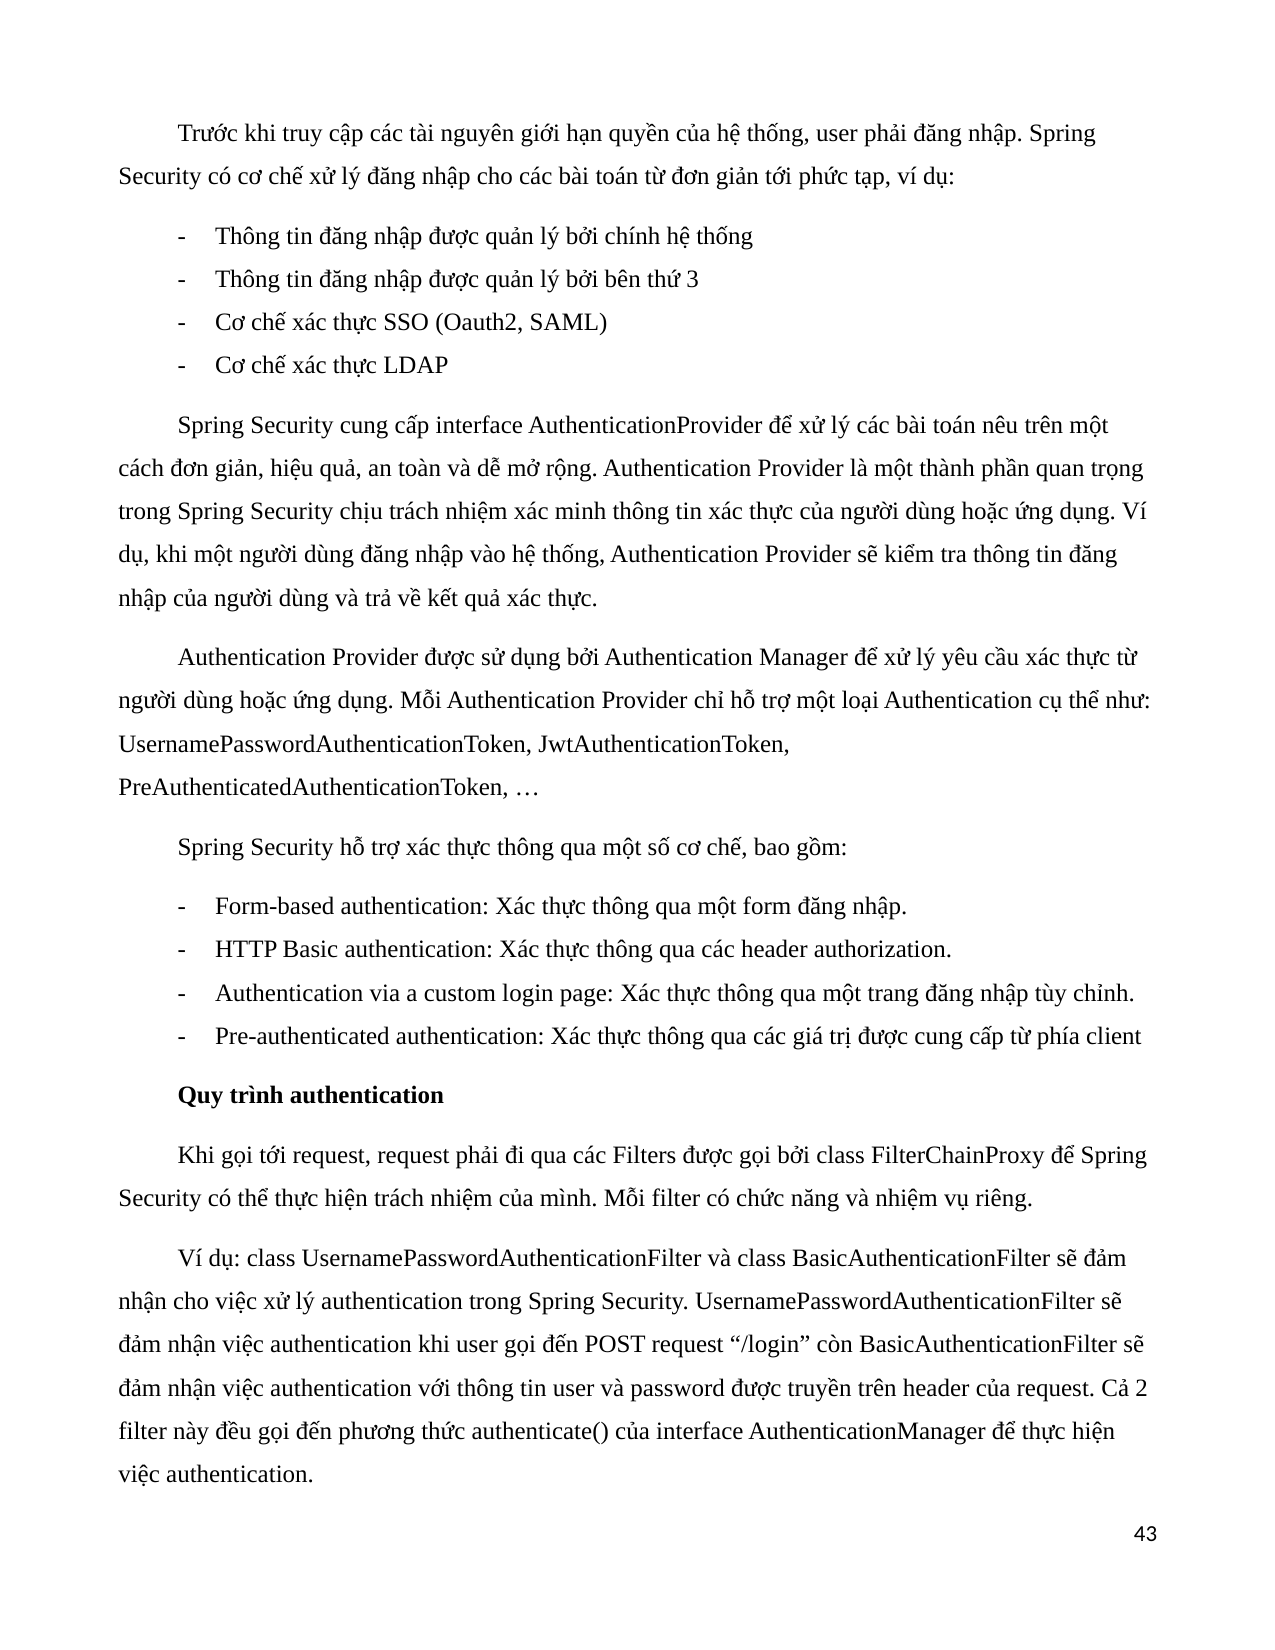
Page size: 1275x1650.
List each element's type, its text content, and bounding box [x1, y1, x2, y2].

list Thông tin đăng nhập được quản lý bởi bên thứ 3 [177, 264, 1157, 293]
text Spring Security cung cấp interface AuthenticationProvider để xử lý các bài toán nêu trên một cách đơn giản, hiệu quả, an toàn và dễ mở rộng. Authentication Provider là một thành phần quan trọng trong Spring Security chịu trách nhiệm xác minh thông tin xác thực của người dùng hoặc ứng dụng. Ví dụ, khi một người dùng đăng nhập vào hệ thống, Authentication Provider sẽ kiểm tra thông tin đăng nhập của người dùng và trả về kết quả xác thực. [118, 410, 1157, 611]
list Authentication via a custom login page: Xác thực thông qua một trang đăng nhập tùy chỉnh. [177, 978, 1157, 1006]
list Cơ chế xác thực LDAP [177, 350, 1157, 379]
text Khi gọi tới request, request phải đi qua các Filters được gọi bởi class FilterChainProxy để Spring Security có thể thực hiện trách nhiệm của mình. Mỗi filter có chức năng và nhiệm vụ riêng. [118, 1140, 1157, 1212]
list Cơ chế xác thực SSO (Oauth2, SAML) [177, 307, 1157, 336]
text Ví dụ: class UsernamePasswordAuthenticationFilter và class BasicAuthenticationFilter sẽ đảm nhận cho việc xử lý authentication trong Spring Security. UsernamePasswordAuthenticationFilter sẽ đảm nhận việc authentication khi user gọi đến POST request “/login” còn BasicAuthenticationFilter sẽ đảm nhận việc authentication với thông tin user và password được truyền trên header của request. Cả 2 filter này đều gọi đến phương thức authenticate() của interface AuthenticationManager để thực hiện việc authentication. [118, 1243, 1157, 1488]
text Spring Security hỗ trợ xác thực thông qua một số cơ chế, bao gồm: [118, 832, 1157, 860]
list HTTP Basic authentication: Xác thực thông qua các header authorization. [177, 934, 1157, 963]
list Pre-authenticated authentication: Xác thực thông qua các giá trị được cung cấp từ phía client [177, 1021, 1157, 1049]
text Trước khi truy cập các tài nguyên giới hạn quyền của hệ thống, user phải đăng nhập. Spring Security có cơ chế xử lý đăng nhập cho các bài toán từ đơn giản tới phức tạp, ví dụ: [118, 118, 1157, 190]
text Authentication Provider được sử dụng bởi Authentication Manager để xử lý yêu cầu xác thực từ người dùng hoặc ứng dụng. Mỗi Authentication Provider chỉ hỗ trợ một loại Authentication cụ thể như: UsernamePasswordAuthenticationToken, JwtAuthenticationToken, PreAuthenticatedAuthenticationToken, … [118, 642, 1157, 801]
list Thông tin đăng nhập được quản lý bởi chính hệ thống [177, 221, 1157, 250]
list Form-based authentication: Xác thực thông qua một form đăng nhập. [177, 891, 1157, 920]
text Quy trình authentication [118, 1081, 1157, 1109]
